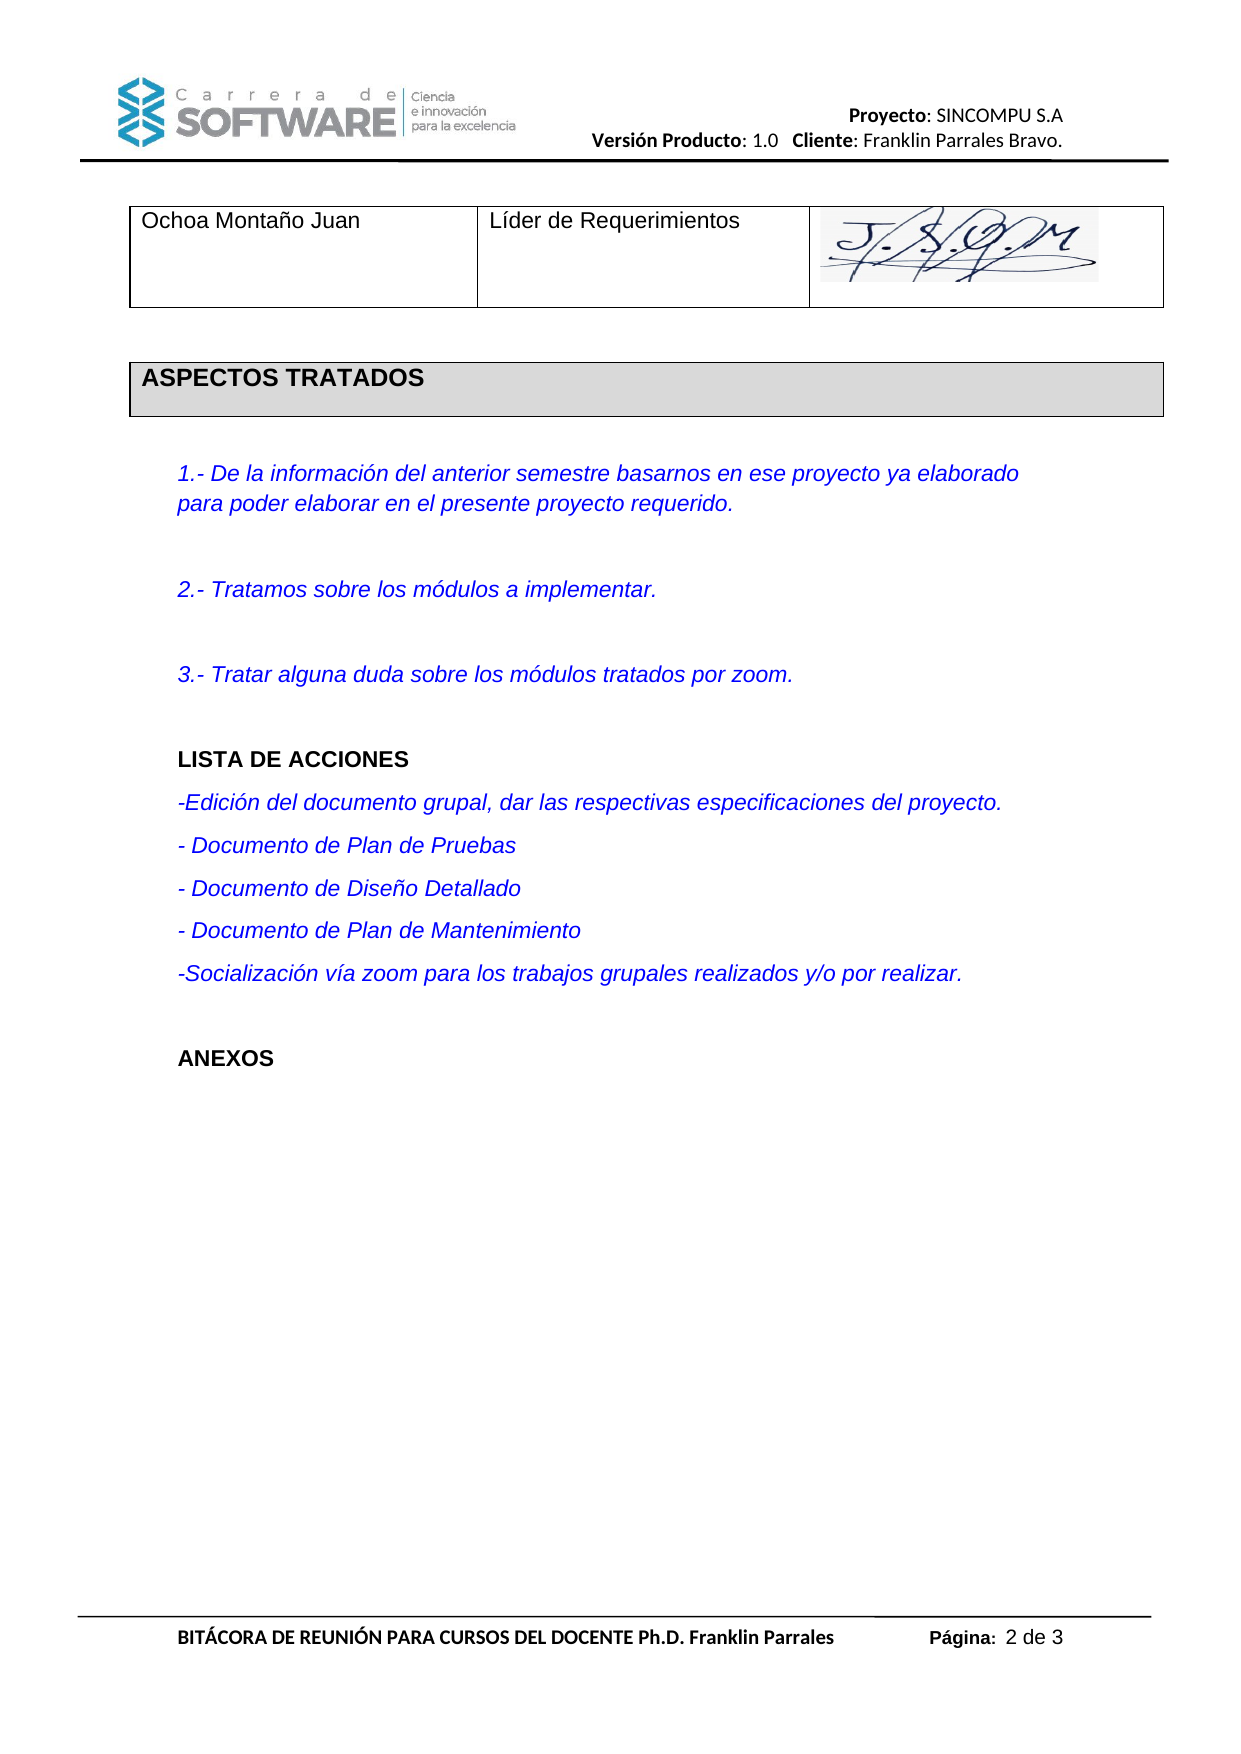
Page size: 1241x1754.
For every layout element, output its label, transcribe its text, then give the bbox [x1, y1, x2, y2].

text - Documento de Plan de Mantenimiento [177, 917, 1063, 943]
text ANEXOS [177, 1045, 1063, 1072]
table_cell [810, 207, 1163, 307]
picture [820, 207, 1099, 282]
text 2.- Tratamos sobre los módulos a implementar. [177, 576, 1063, 602]
text -Edición del documento grupal, dar las respectivas especificaciones del proyecto. [177, 789, 1063, 815]
text - Documento de Plan de Pruebas [177, 832, 1063, 858]
text -Socialización vía zoom para los trabajos grupales realizados y/o por realizar. [177, 960, 1063, 986]
table_cell Ochoa Montaño Juan [131, 207, 477, 307]
table_cell Líder de Requerimientos [478, 207, 809, 307]
text 3.- Tratar alguna duda sobre los módulos tratados por zoom. [177, 661, 1063, 687]
text - Documento de Diseño Detallado [177, 874, 1063, 901]
table_header ASPECTOS TRATADOS [131, 363, 1163, 416]
text 1.- De la información del anterior semestre basarnos en ese proyecto ya elaborado para poder elaborar en el presente proyecto requerido. [177, 460, 1063, 516]
picture [107, 163, 522, 169]
picture [107, 62, 522, 159]
text LISTA DE ACCIONES [177, 746, 1063, 773]
